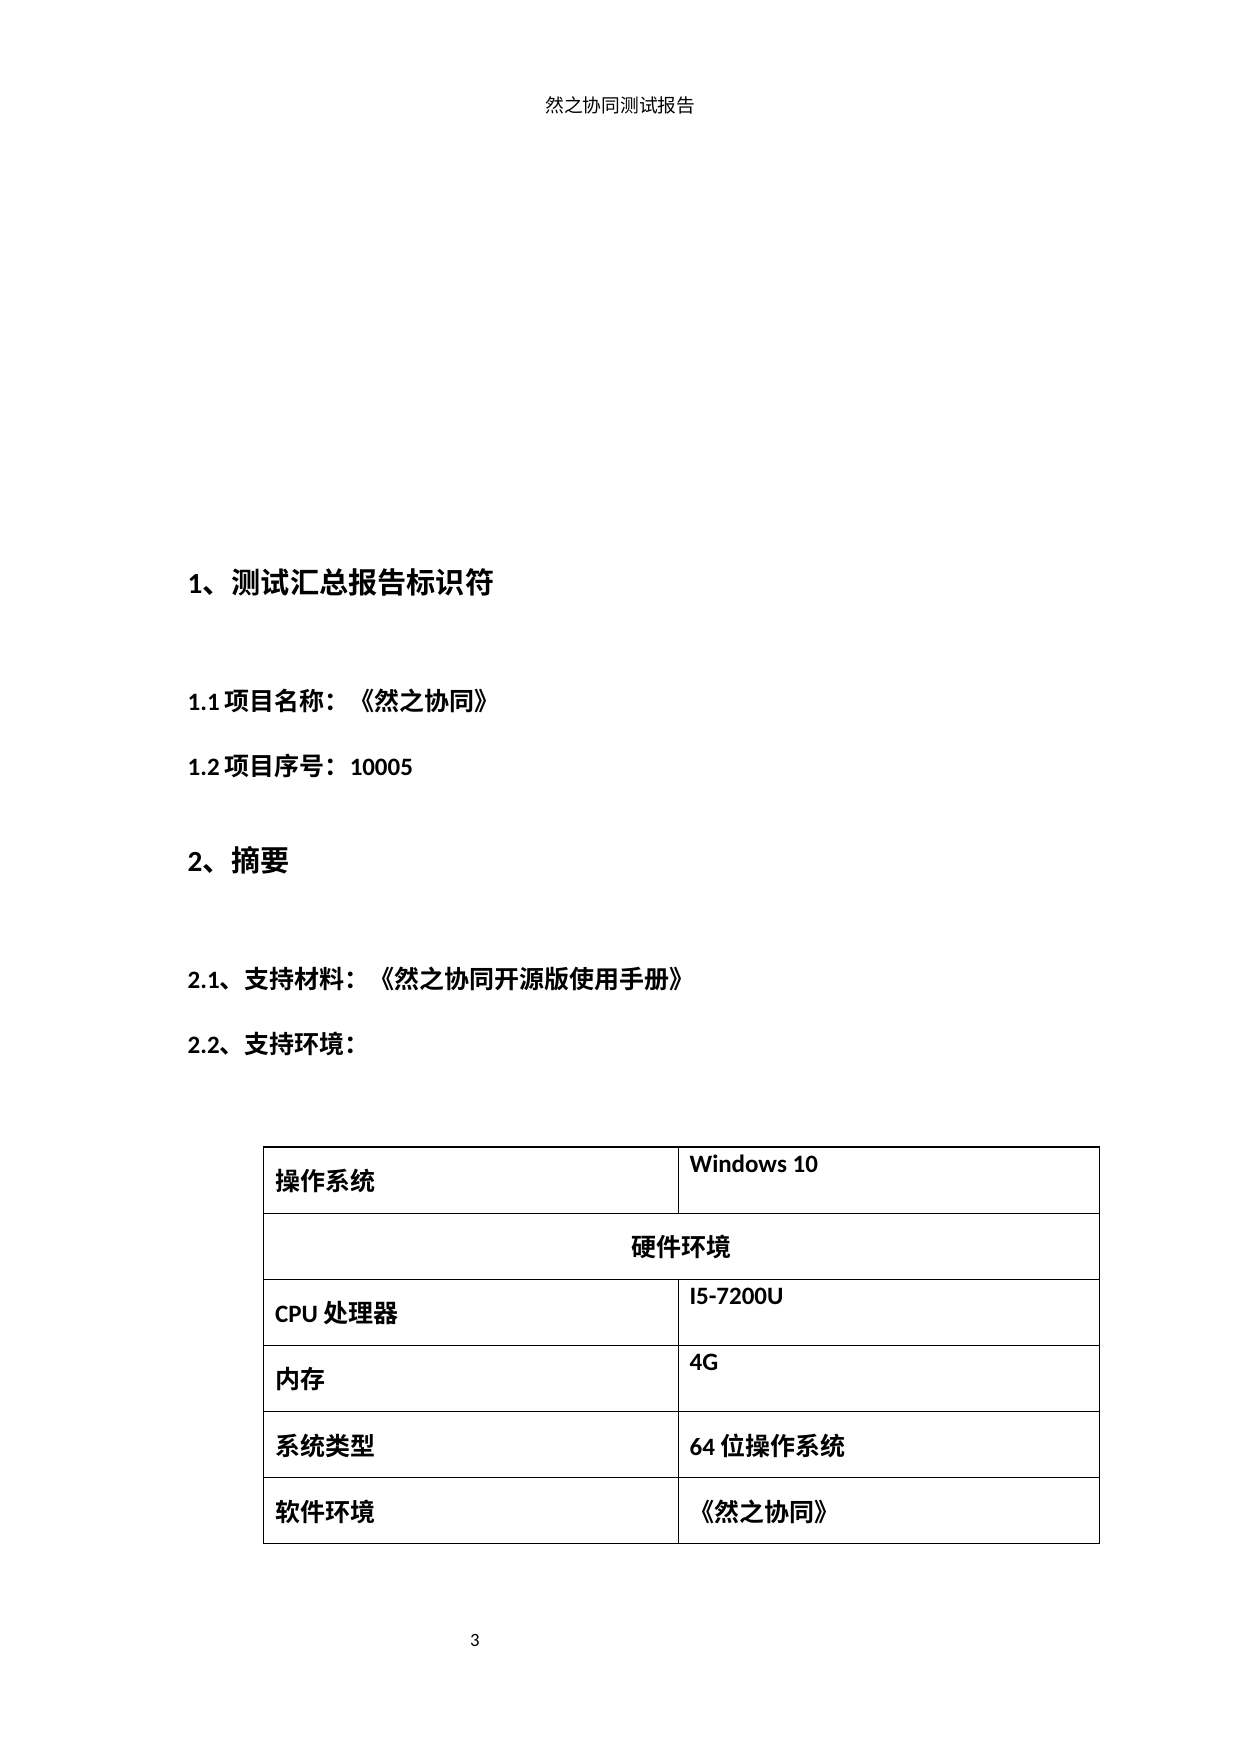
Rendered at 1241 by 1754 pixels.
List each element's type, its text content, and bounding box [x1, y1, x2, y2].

text 2.2、支持环境： [187, 1010, 1053, 1075]
table_header Windows 10 [679, 1148, 1099, 1212]
table_cell 硬件环境 [264, 1214, 1099, 1278]
table_cell 64位操作系统 [679, 1412, 1099, 1477]
table_cell 系统类型 [264, 1412, 678, 1477]
table_cell CPU处理器 [264, 1280, 678, 1344]
text 1.1项目名称：《然之协同》 [187, 667, 1053, 732]
table_cell 4G [679, 1346, 1099, 1411]
table_cell 《然之协同》 [679, 1478, 1099, 1543]
list 测试汇总报告标识符 [187, 549, 1053, 614]
text 2.1、支持材料：《然之协同开源版使用手册》 [187, 945, 1053, 1010]
table_header 操作系统 [264, 1148, 678, 1212]
table_cell I5-7200U [679, 1280, 1099, 1344]
text 1.2项目序号：10005 [187, 732, 1053, 797]
text 2、摘要 [187, 826, 1053, 891]
table_cell 软件环境 [264, 1478, 678, 1543]
table_cell 内存 [264, 1346, 678, 1411]
